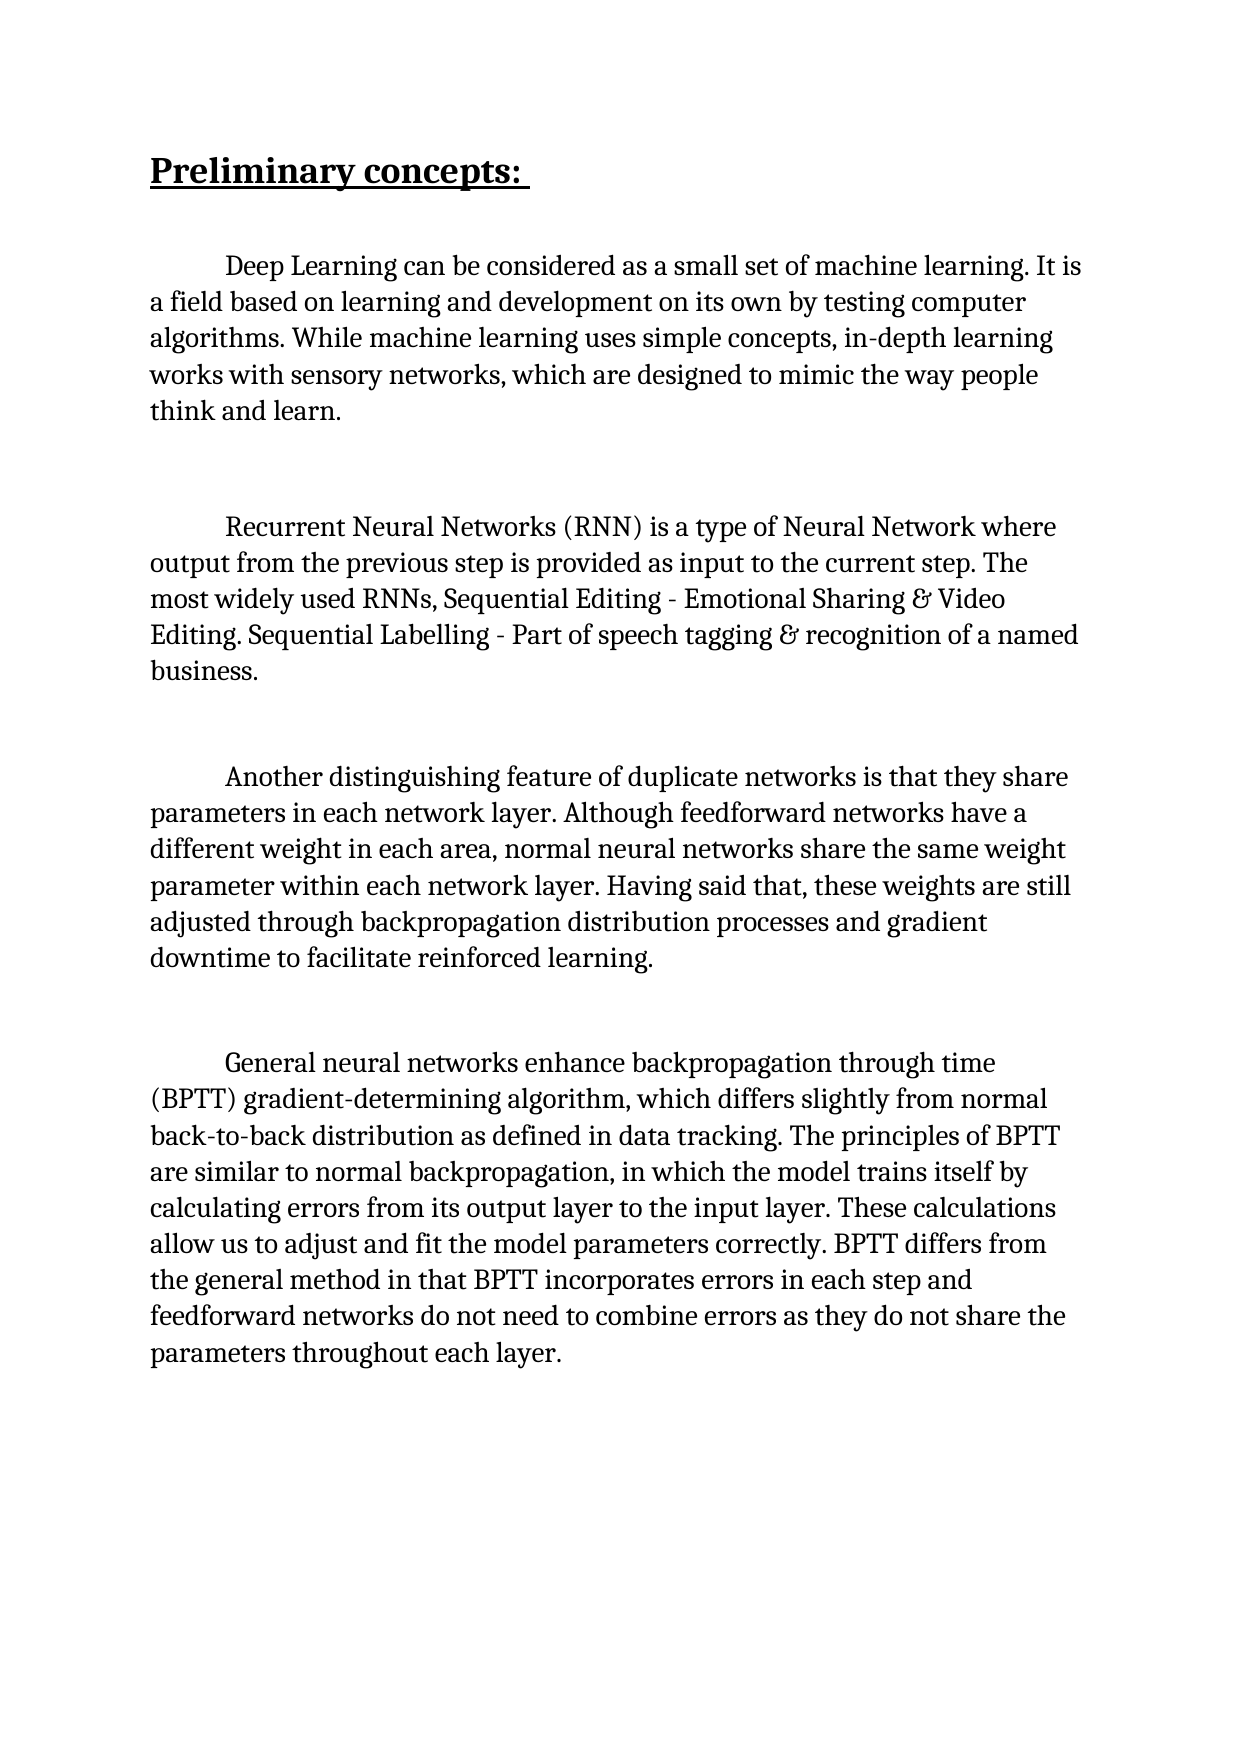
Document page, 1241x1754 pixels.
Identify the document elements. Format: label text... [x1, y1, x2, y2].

text Deep Learning can be considered as a small set of machine learning. It is a field based on learning and development on its own by testing computer algorithms. While machine learning uses simple concepts, in-depth learning works with sensory networks, which are designed to mimic the way people think and learn. [150, 249, 1090, 427]
text Another distinguishing feature of duplicate networks is that they share parameters in each network layer. Although feedforward networks have a different weight in each area, normal neural networks share the same weight parameter within each network layer. Having said that, these weights are still adjusted through backpropagation distribution processes and gradient downtime to facilitate reinforced learning. [150, 760, 1090, 974]
text General neural networks enhance backpropagation through time (BPTT) gradient-determining algorithm, which differs slightly from normal back-to-back distribution as defined in data tracking. The principles of BPTT are similar to normal backpropagation, in which the model trains itself by calculating errors from its output layer to the input layer. These calculations allow us to adjust and fit the model parameters correctly. BPTT differs from the general method in that BPTT incorporates errors in each step and feedforward networks do not need to combine errors as they do not share the parameters throughout each layer. [150, 1047, 1090, 1369]
text Recurrent Neural Networks (RNN) is a type of Neural Network where output from the previous step is provided as input to the current step. The most widely used RNNs, Sequential Editing - Emotional Sharing & Video Editing. Sequential Labelling - Part of speech tagging & recognition of a named business. [150, 510, 1090, 688]
subtitle Preliminary concepts: [150, 150, 1090, 193]
